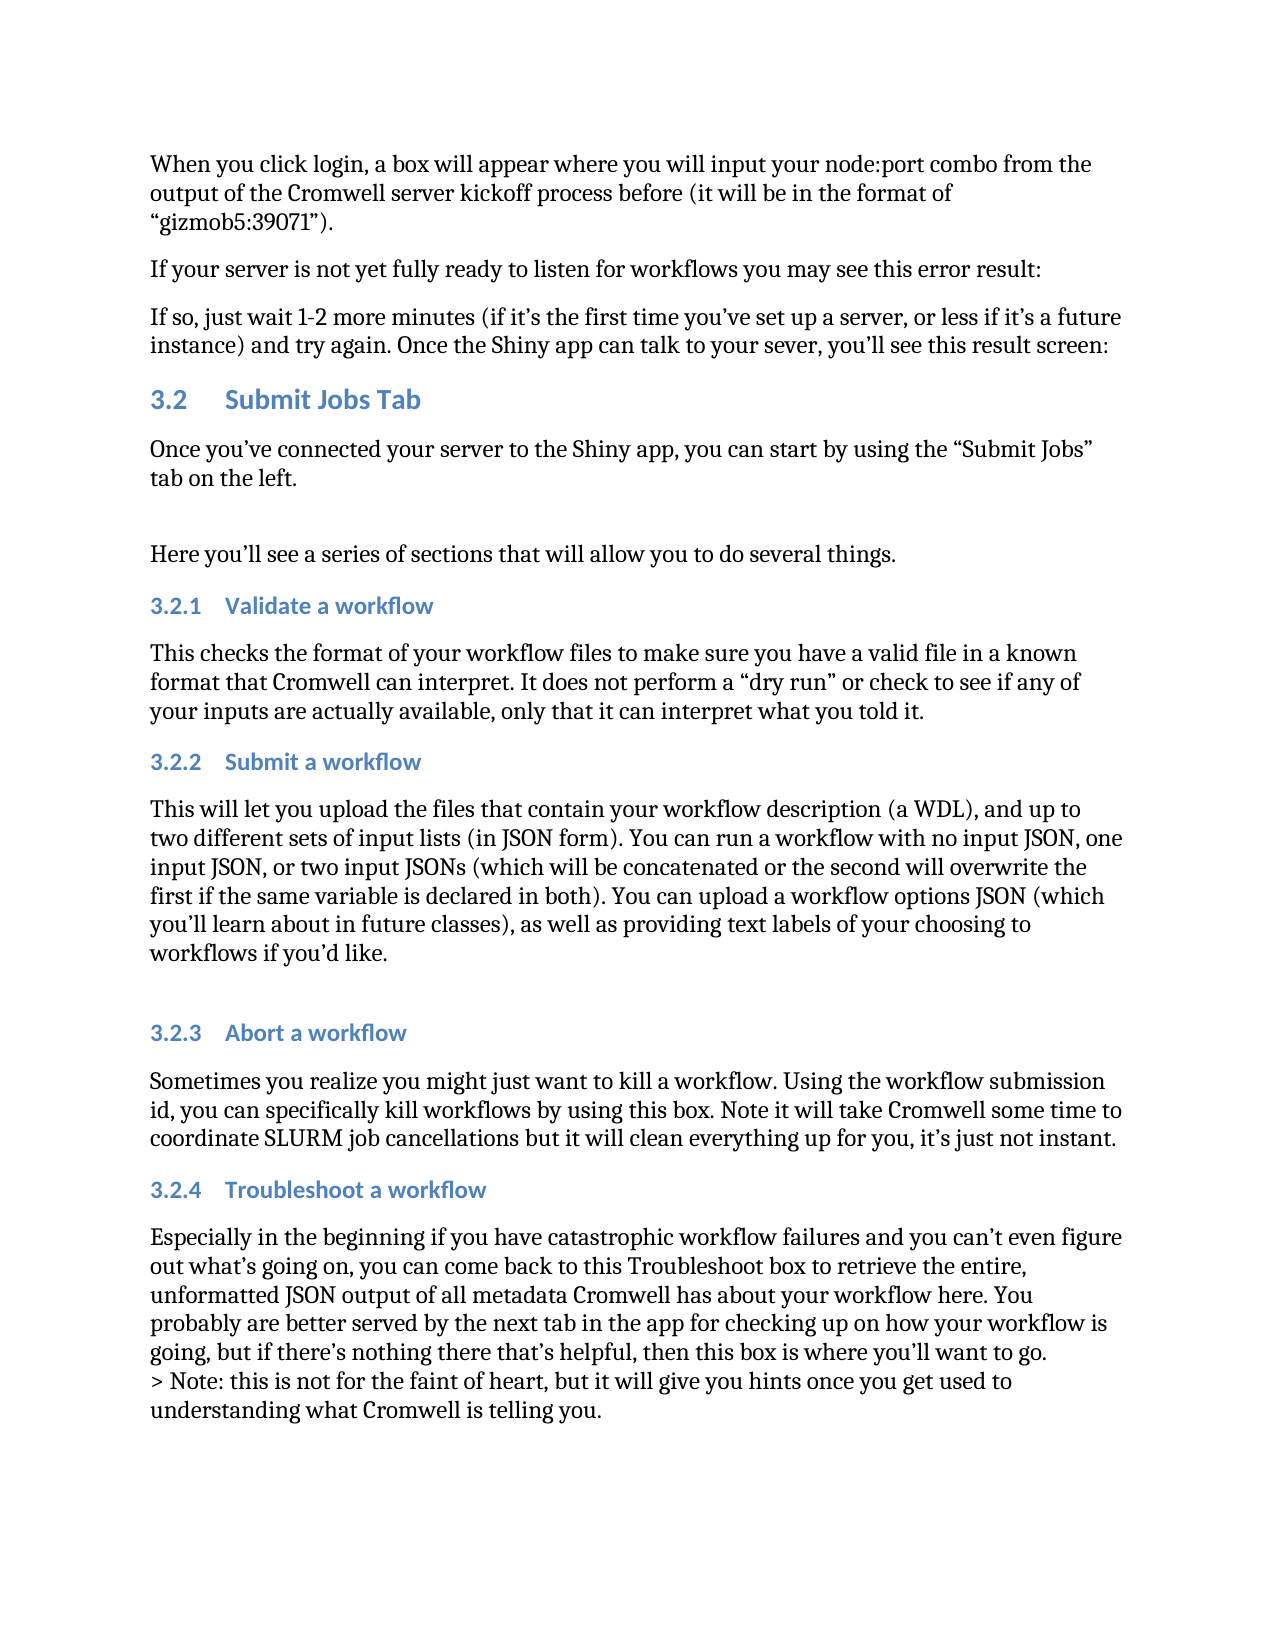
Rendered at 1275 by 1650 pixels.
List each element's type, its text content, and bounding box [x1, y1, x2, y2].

text If your server is not yet fully ready to listen for workflows you may see this error result: [150, 255, 1125, 284]
text This checks the format of your workflow files to make sure you have a valid file in a known format that Cromwell can interpret. It does not perform a “dry run” or check to see if any of your inputs are actually available, only that it can interpret what you told it. [150, 639, 1125, 725]
text When you click login, a box will appear where you will input your node:port combo from the output of the Cromwell server kickoff process before (it will be in the format of “gizmob5:39071”). [150, 150, 1125, 236]
text If so, just wait 1-2 more minutes (if it’s the first time you’ve set up a server, or less if it’s a future instance) and try again. Once the Shiny app can talk to your sever, you’ll see this result screen: [150, 302, 1125, 360]
subtitle 3.2.3 Abort a workflow [150, 1017, 1125, 1048]
text Once you’ve connected your server to the Shiny app, you can start by using the “Submit Jobs” tab on the left. [150, 435, 1125, 521]
subtitle 3.2.1 Validate a workflow [150, 590, 1125, 620]
text This will let you upload the files that contain your workflow description (a WDL), and up to two different sets of input lists (in JSON form). You can run a workflow with no input JSON, one input JSON, or two input JSONs (which will be concatenated or the second will overwrite the first if the same variable is declared in both). You can upload a workflow options JSON (which you’ll learn about in future classes), as well as providing text labels of your choosing to workflows if you’d like. [150, 795, 1125, 997]
subtitle 3.2.2 Submit a workflow [150, 746, 1125, 777]
subtitle 3.2.4 Troubleshoot a workflow [150, 1174, 1125, 1204]
text Sometimes you realize you might just want to kill a workflow. Using the workflow submission id, you can specifically kill workflows by using this box. Note it will take Cromwell some time to coordinate SLURM job cancellations but it will clean everything up for you, it’s just not instant. [150, 1067, 1125, 1153]
subtitle 3.2 Submit Jobs Tab [150, 381, 1125, 416]
text Here you’ll see a series of sections that will allow you to do several things. [150, 540, 1125, 569]
